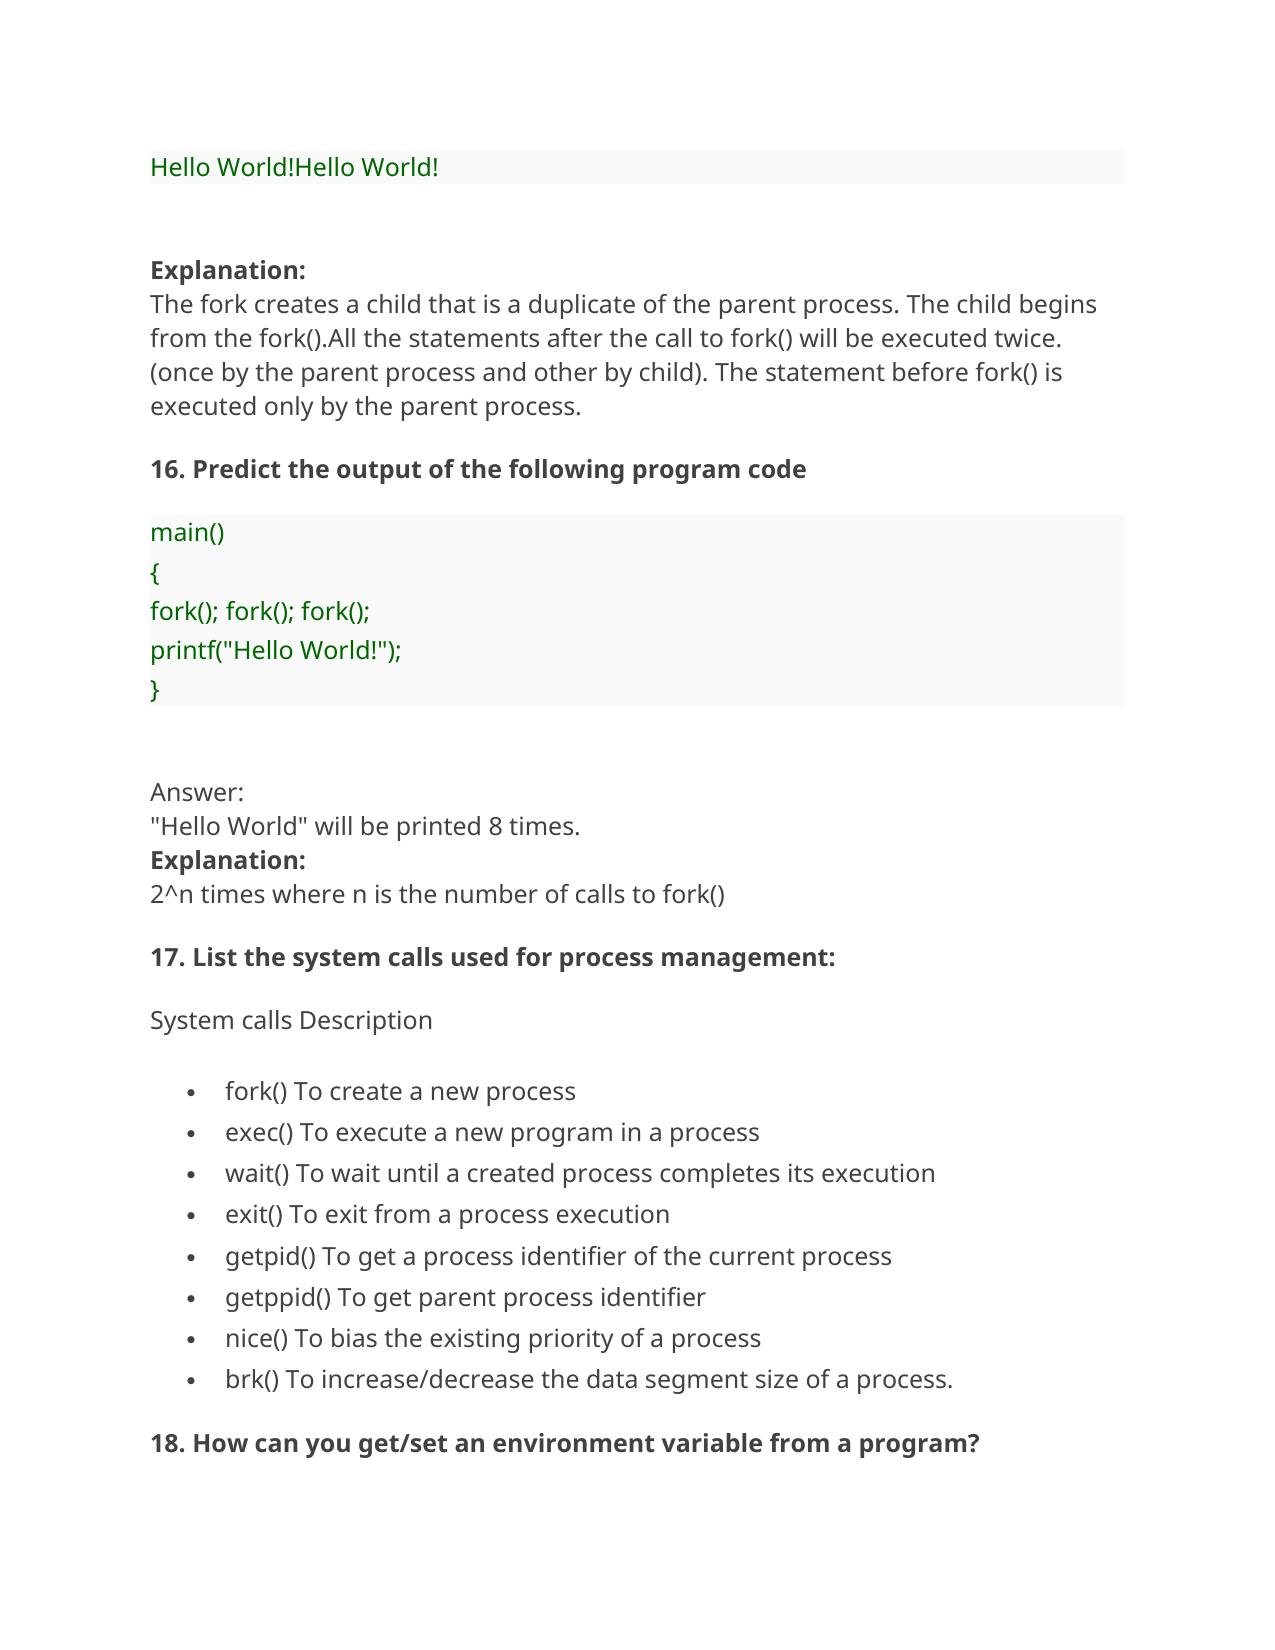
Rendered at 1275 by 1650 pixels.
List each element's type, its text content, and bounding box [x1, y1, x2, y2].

text Explanation: The fork creates a child that is a duplicate of the parent process. The child begins from the fork().All the statements after the call to fork() will be executed twice.(once by the parent process and other by child). The statement before fork() is executed only by the parent process. [150, 218, 1125, 423]
text 18. How can you get/set an environment variable from a program? [150, 1425, 1125, 1459]
list getpid() To get a process identifier of the current process [187, 1231, 1125, 1272]
text main() { fork(); fork(); fork(); printf("Hello World!"); } [150, 515, 1125, 706]
text Answer: "Hello World" will be printed 8 times. Explanation: 2^n times where n is the number of calls to fork() [150, 740, 1125, 910]
text 17. List the system calls used for process management: [150, 939, 1125, 974]
list fork() To create a new process [187, 1066, 1125, 1107]
text 16. Predict the output of the following program code [150, 452, 1125, 486]
list exit() To exit from a process execution [187, 1190, 1125, 1231]
text System calls Description [150, 1003, 1125, 1037]
list wait() To wait until a created process completes its execution [187, 1148, 1125, 1190]
list getppid() To get parent process identifier [187, 1272, 1125, 1313]
list exec() To execute a new program in a process [187, 1107, 1125, 1148]
text Hello World!Hello World! [150, 150, 1125, 184]
list nice() To bias the existing priority of a process [187, 1313, 1125, 1355]
list brk() To increase/decrease the data segment size of a process. [187, 1355, 1125, 1396]
